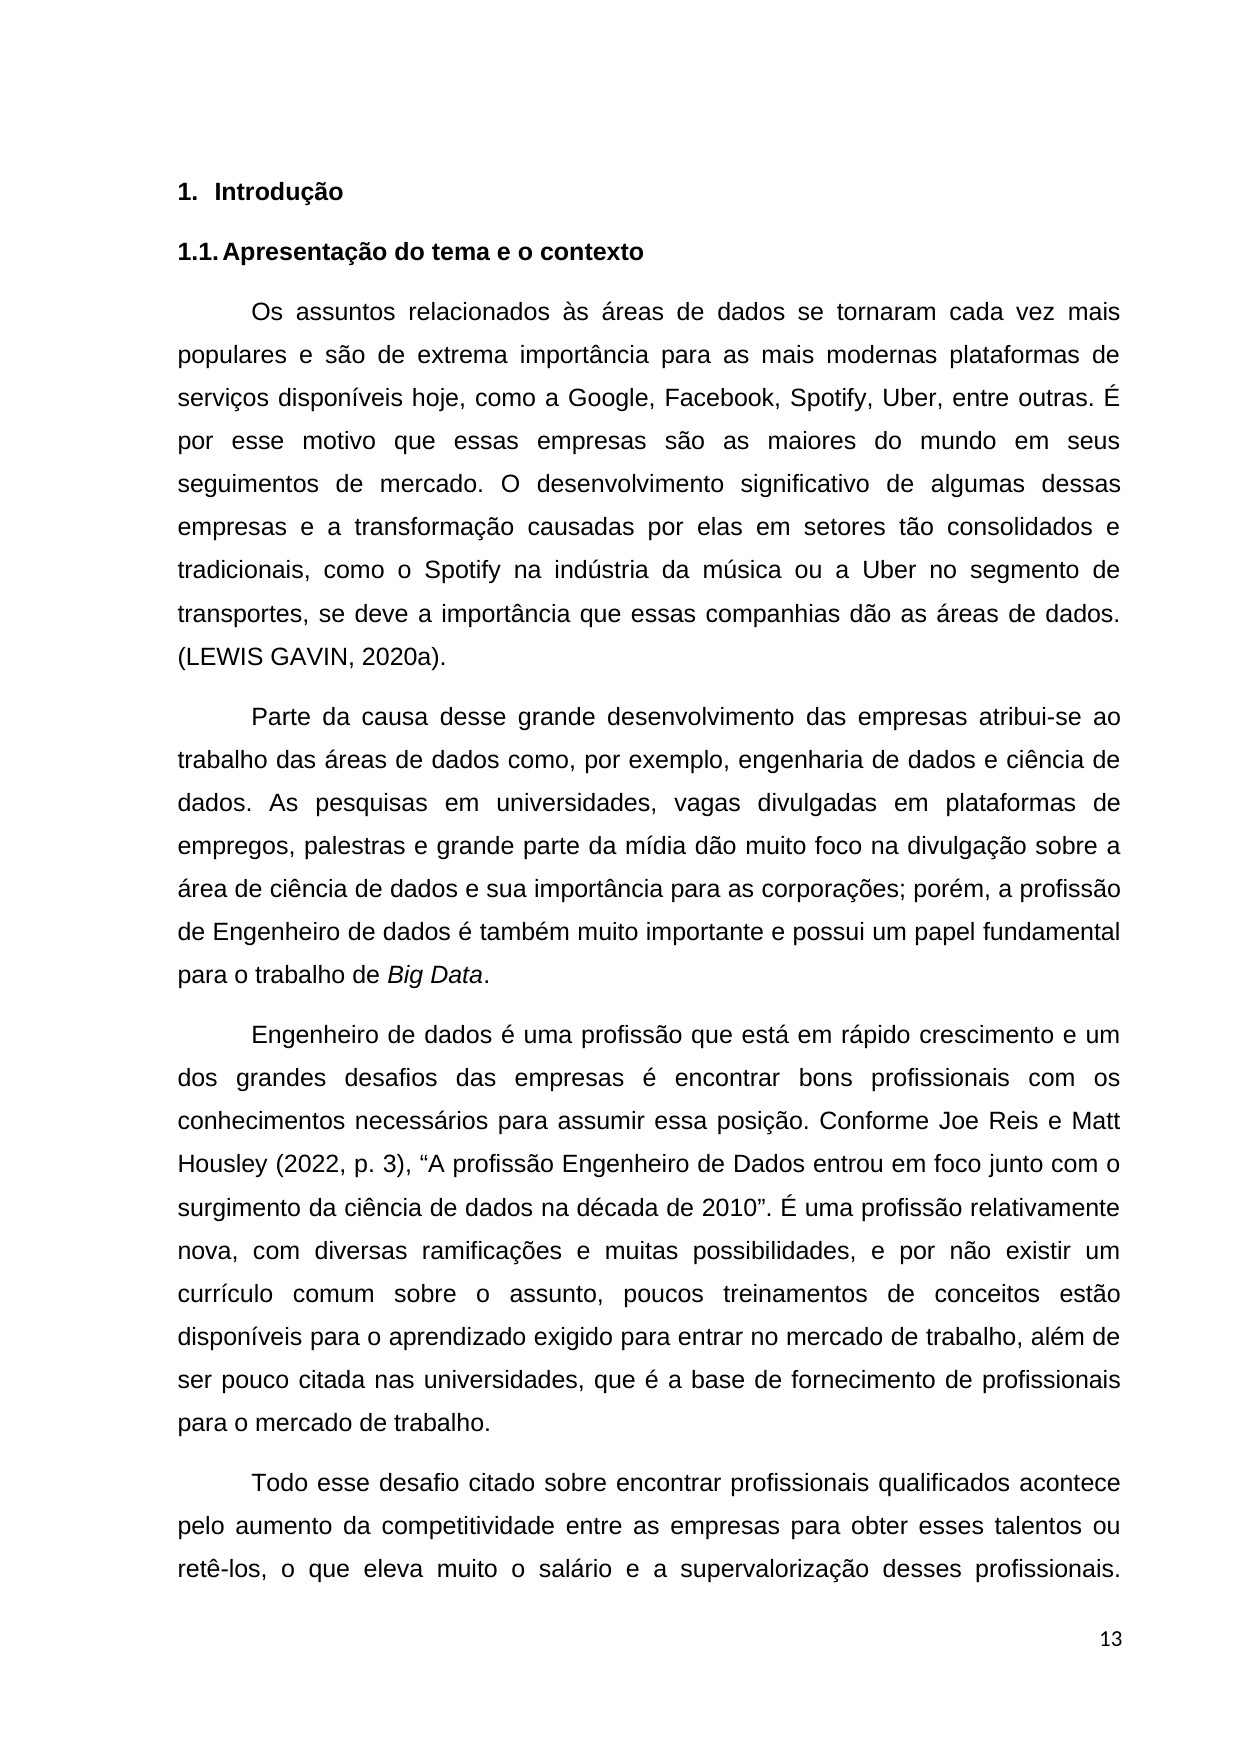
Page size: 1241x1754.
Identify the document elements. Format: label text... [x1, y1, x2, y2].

text Os assuntos relacionados às áreas de dados se tornaram cada vez mais populares e são de extrema importância para as mais modernas plataformas de serviços disponíveis hoje, como a Google, Facebook, Spotify, Uber, entre outras. É por esse motivo que essas empresas são as maiores do mundo em seus seguimentos de mercado. O desenvolvimento significativo de algumas dessas empresas e a transformação causadas por elas em setores tão consolidados e tradicionais, como o Spotify na indústria da música ou a Uber no segmento de transportes, se deve a importância que essas companhias dão as áreas de dados. (LEWIS GAVIN, 2020a). [177, 297, 1122, 671]
text Engenheiro de dados é uma profissão que está em rápido crescimento e um dos grandes desafios das empresas é encontrar bons profissionais com os conhecimentos necessários para assumir essa posição. Conforme Joe Reis e Matt Housley (2022, p. 3), “A profissão Engenheiro de Dados entrou em foco junto com o surgimento da ciência de dados na década de 2010”. É uma profissão relativamente nova, com diversas ramificações e muitas possibilidades, e por não existir um currículo comum sobre o assunto, poucos treinamentos de conceitos estão disponíveis para o aprendizado exigido para entrar no mercado de trabalho, além de ser pouco citada nas universidades, que é a base de fornecimento de profissionais para o mercado de trabalho. [177, 1020, 1122, 1437]
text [177, 1468, 1122, 1583]
text Apresentação do tema e o contexto [177, 237, 1122, 266]
text Parte da causa desse grande desenvolvimento das empresas atribui-se ao trabalho das áreas de dados como, por exemplo, engenharia de dados e ciência de dados. As pesquisas em universidades, vagas divulgadas em plataformas de empregos, palestras e grande parte da mídia dão muito foco na divulgação sobre a área de ciência de dados e sua importância para as corporações; porém, a profissão de Engenheiro de dados é também muito importante e possui um papel fundamental para o trabalho de Big Data. [177, 702, 1122, 989]
text Introdução [177, 177, 1122, 206]
